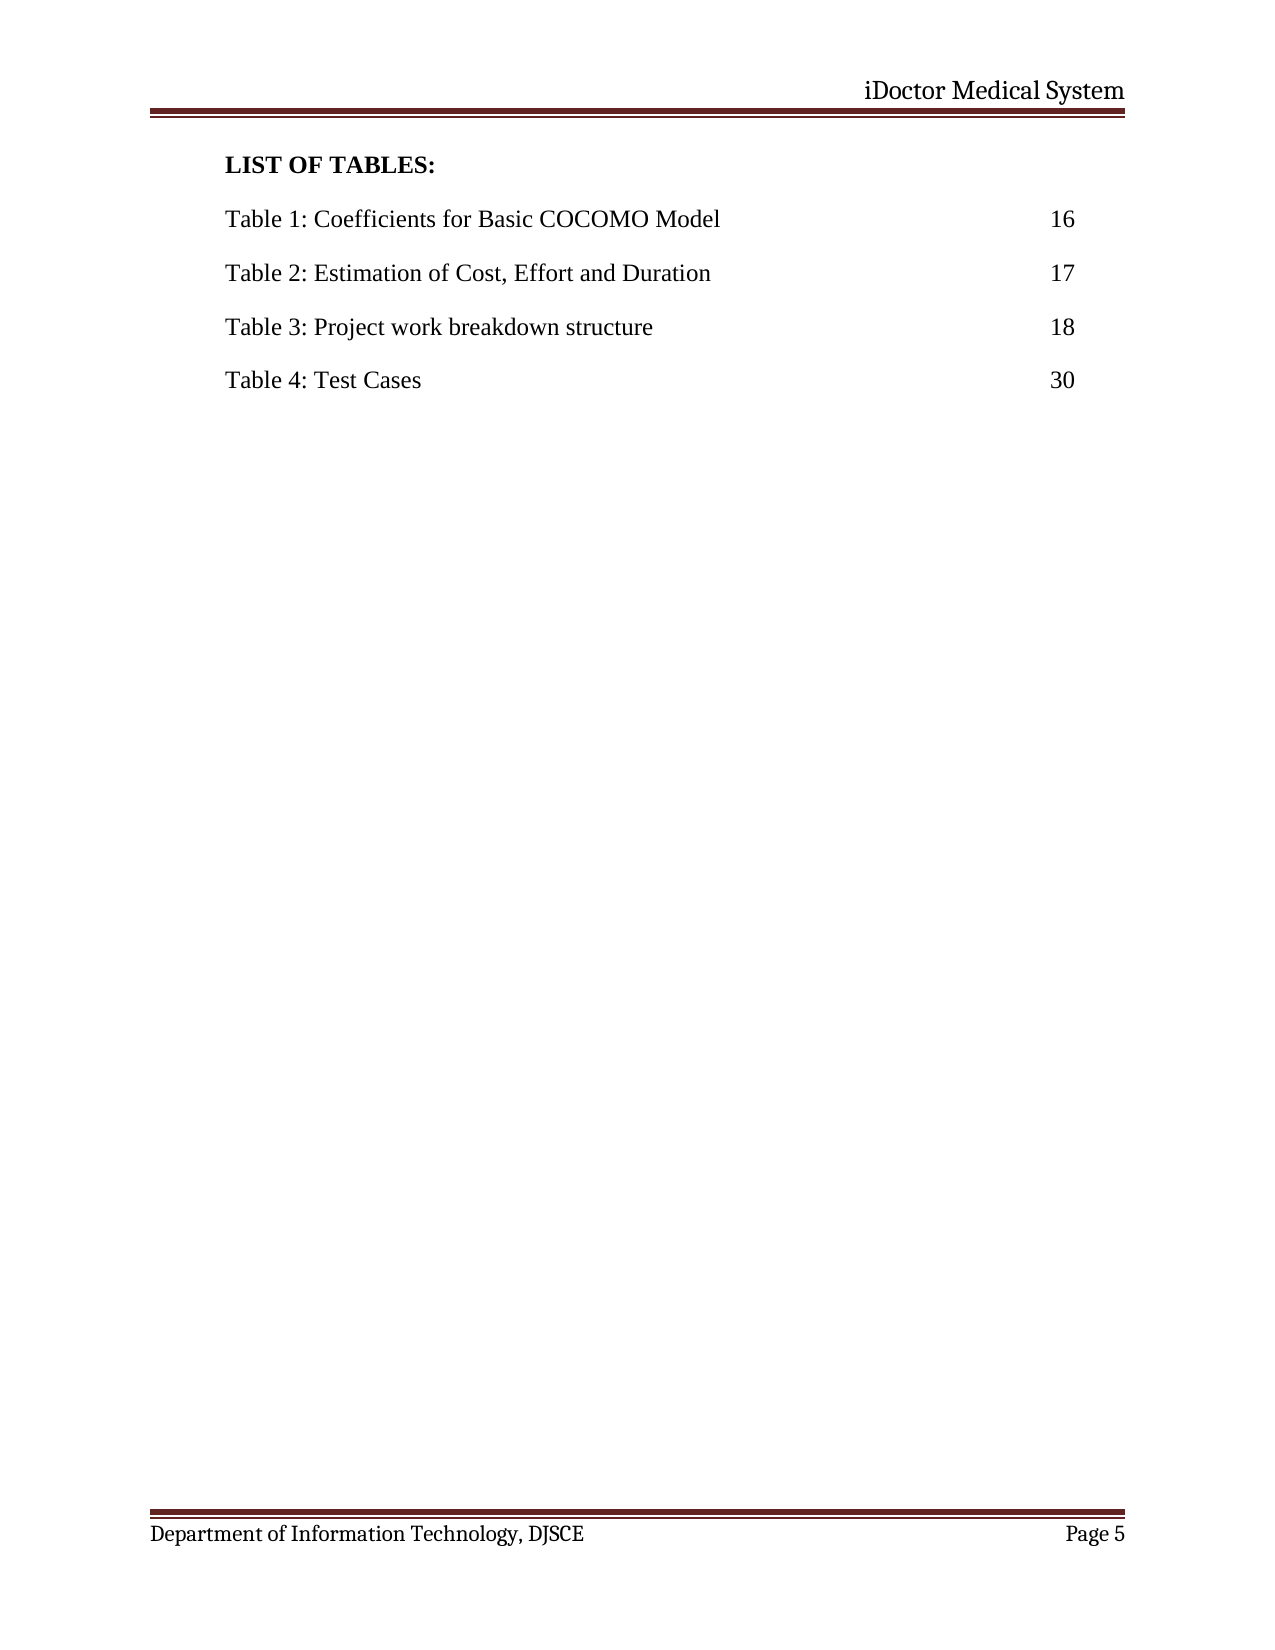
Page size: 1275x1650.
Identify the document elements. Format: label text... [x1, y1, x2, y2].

list LIST OF TABLES: [225, 150, 1125, 179]
list Table 2: Estimation of Cost, Effort and Duration 17 [225, 258, 1125, 286]
list Table 3: Project work breakdown structure 18 [225, 312, 1125, 340]
list Table 4: Test Cases 30 [225, 365, 1125, 394]
list Table 1: Coefficients for Basic COCOMO Model 16 [225, 204, 1125, 233]
